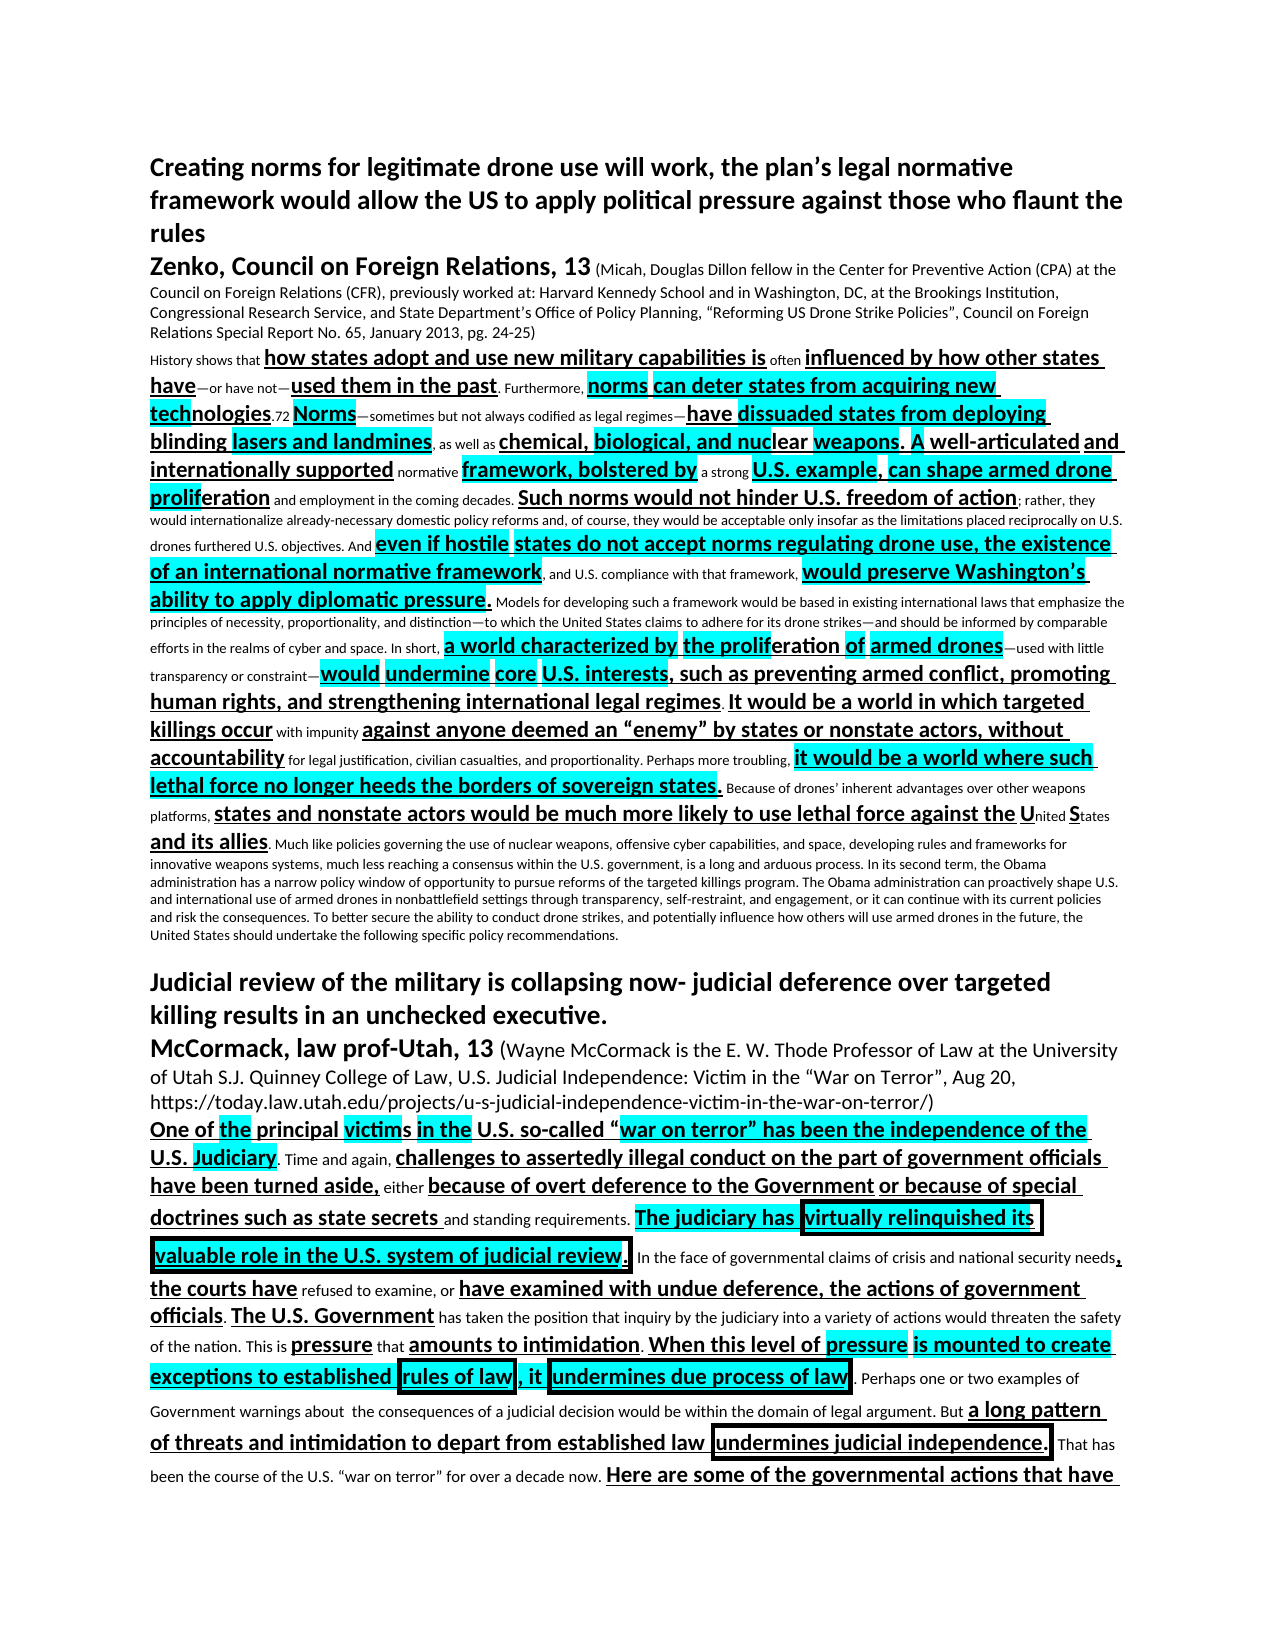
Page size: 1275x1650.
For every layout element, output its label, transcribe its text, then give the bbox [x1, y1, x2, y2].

text Zenko, Council on Foreign Relations, 13 (Micah, Douglas Dillon fellow in the Center for Preventive Action (CPA) at the Council on Foreign Relations (CFR), previously worked at: Harvard Kennedy School and in Washington, DC, at the Brookings Institution, Congressional Research Service, and State Department’s Office of Policy Planning, “Reforming US Drone Strike Policies”, Council on Foreign Relations Special Report No. 65, January 2013, pg. 24-25) [150, 249, 1125, 343]
text McCormack, law prof-Utah, 13 (Wayne McCormack is the E. W. Thode Professor of Law at the University of Utah S.J. Quinney College of Law, U.S. Judicial Independence: Victim in the “War on Terror”, Aug 20, https://today.law.utah.edu/projects/u-s-judicial-independence-victim-in-the-war-on-terror/) [150, 1031, 1125, 1115]
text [150, 1115, 1125, 1488]
subtitle Judicial review of the military is collapsing now- judicial deference over targeted killing results in an unchecked executive. [150, 965, 1125, 1031]
subtitle Creating norms for legitimate drone use will work, the plan’s legal normative framework would allow the US to apply political pressure against those who flaunt the rules [150, 150, 1125, 249]
text History shows that how states adopt and use new military capabilities is often influenced by how other states have—or have not—used them in the past. Furthermore, norms can deter states from acquiring new technologies.72 Norms—sometimes but not always codified as legal regimes—have dissuaded states from deploying blinding lasers and landmines, as well as chemical, biological, and nuclear weapons. A well-articulated and internationally supported normative framework, bolstered by a strong U.S. example, can shape armed drone proliferation and employment in the coming decades. Such norms would not hinder U.S. freedom of action; rather, they would internationalize already-necessary domestic policy reforms and, of course, they would be acceptable only insofar as the limitations placed reciprocally on U.S. drones furthered U.S. objectives. And even if hostile states do not accept norms regulating drone use, the existence of an international normative framework, and U.S. compliance with that framework, would preserve Washington’s ability to apply diplomatic pressure. Models for developing such a framework would be based in existing international laws that emphasize the principles of necessity, proportionality, and distinction—to which the United States claims to adhere for its drone strikes—and should be informed by comparable efforts in the realms of cyber and space. In short, a world characterized by the proliferation of armed drones—used with little transparency or constraint—would undermine core U.S. interests, such as preventing armed conflict, promoting human rights, and strengthening international legal regimes. It would be a world in which targeted killings occur with impunity against anyone deemed an “enemy” by states or nonstate actors, without accountability for legal justification, civilian casualties, and proportionality. Perhaps more troubling, it would be a world where such lethal force no longer heeds the borders of sovereign states. Because of drones’ inherent advantages over other weapons platforms, states and nonstate actors would be much more likely to use lethal force against the United States and its allies. Much like policies governing the use of nuclear weapons, offensive cyber capabilities, and space, developing rules and frameworks for innovative weapons systems, much less reaching a consensus within the U.S. government, is a long and arduous process. In its second term, the Obama administration has a narrow policy window of opportunity to pursue reforms of the targeted killings program. The Obama administration can proactively shape U.S. and international use of armed drones in nonbattlefield settings through transparency, self-restraint, and engagement, or it can continue with its current policies and risk the consequences. To better secure the ability to conduct drone strikes, and potentially influence how others will use armed drones in the future, the United States should undertake the following specific policy recommendations. [150, 343, 1125, 944]
